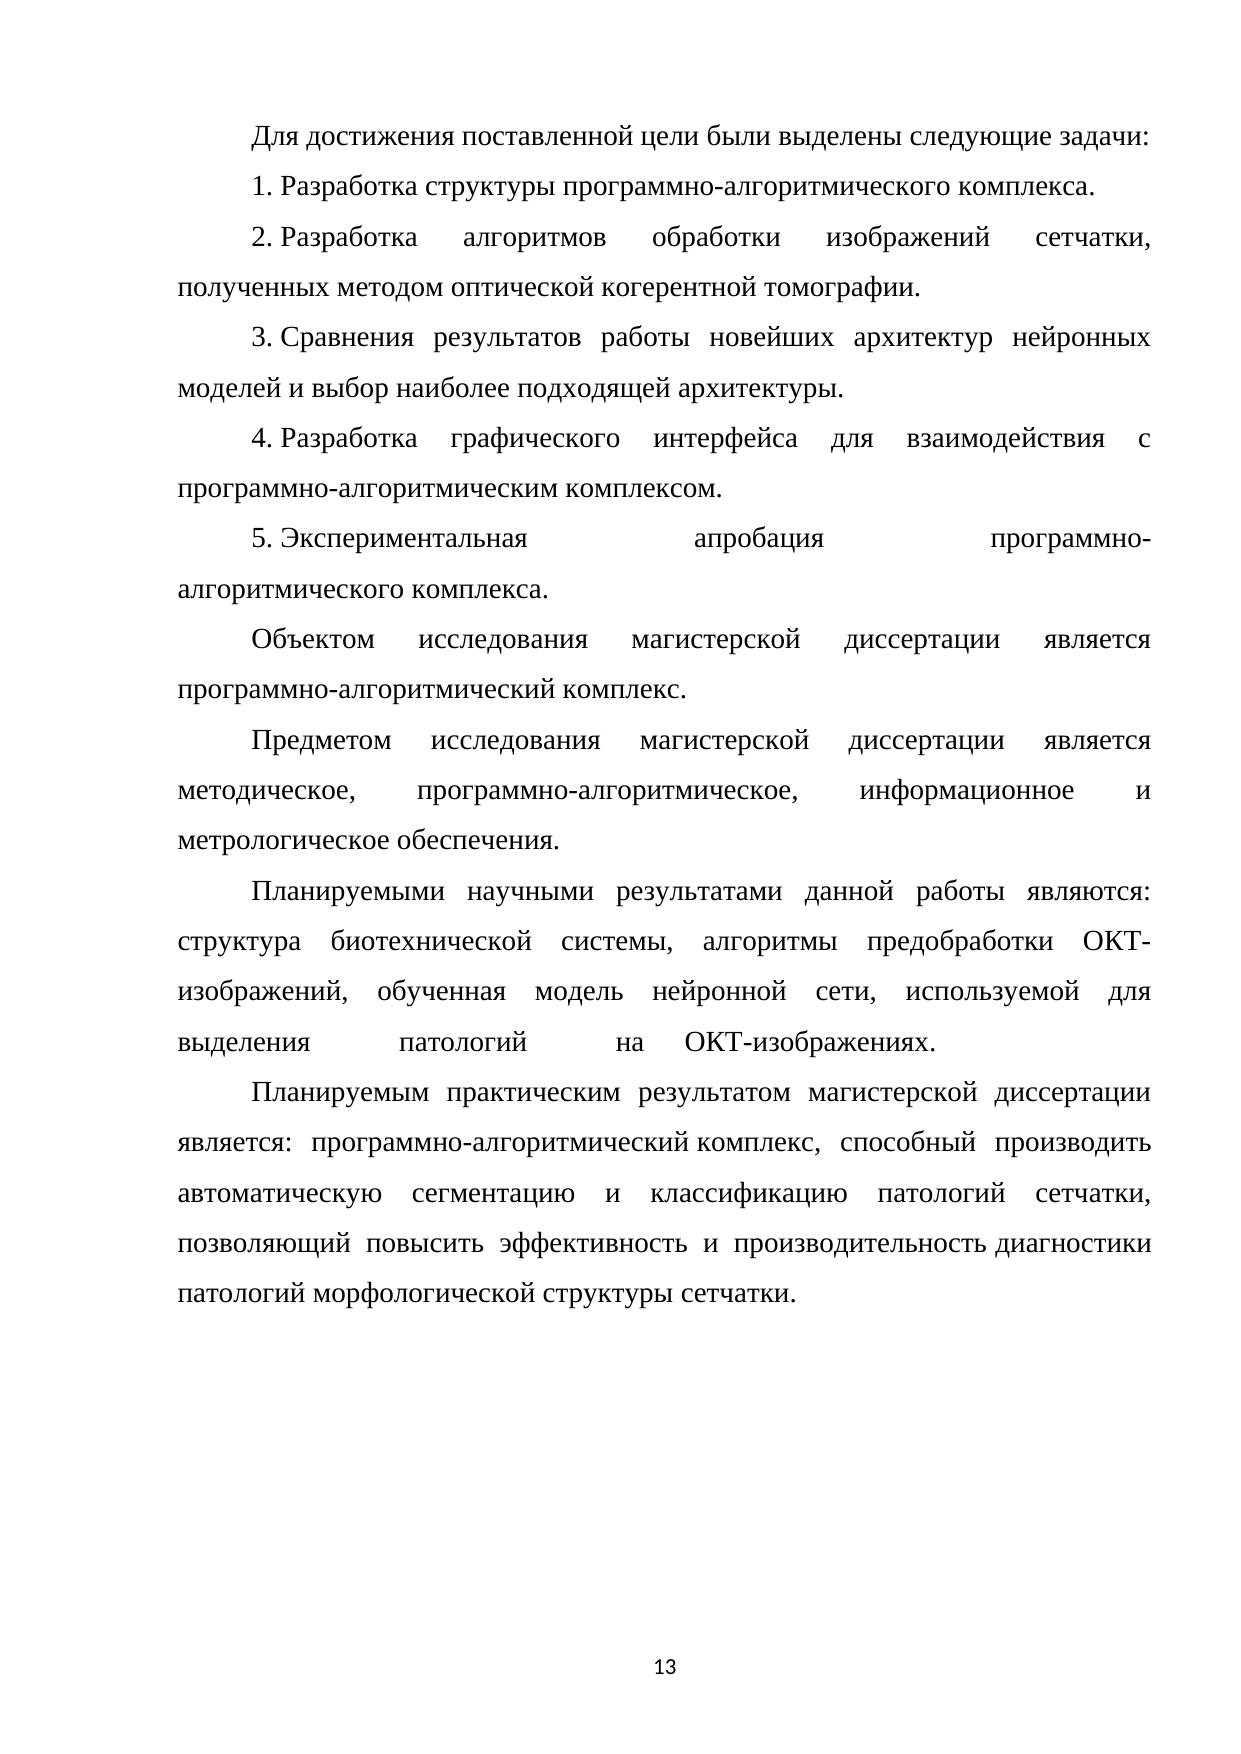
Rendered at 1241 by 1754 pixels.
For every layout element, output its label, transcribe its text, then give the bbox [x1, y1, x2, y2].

list Разработка структуры программно-алгоритмического комплекса. [177, 168, 1152, 202]
text Планируемыми научными результатами данной работы являются: структура биотехнической системы, алгоритмы предобработки ОКТ-изображений, обученная модель нейронной сети, используемой для выделения патологий на ОКТ-изображениях. [177, 873, 1152, 1057]
text Объектом исследования магистерской диссертации является программно-алгоритмический комплекс. [177, 621, 1152, 705]
list Экспериментальная апробация программно-алгоритмического комплекса. [177, 521, 1152, 604]
list Разработка графического интерфейса для взаимодействия с программно-алгоритмическим комплексом. [177, 420, 1152, 504]
list Сравнения результатов работы новейших архитектур нейронных моделей и выбор наиболее подходящей архитектуры. [177, 319, 1152, 403]
text Предметом исследования магистерской диссертации является методическое, программно-алгоритмическое, информационное и метрологическое обеспечения. [177, 722, 1152, 856]
text Для достижения поставленной цели были выделены следующие задачи: [177, 118, 1152, 152]
text Планируемым практическим результатом магистерской диссертации является: программно-алгоритмический комплекс, способный производить автоматическую сегментацию и классификацию патологий сетчатки, позволяющий повысить эффективность и производительность диагностики патологий морфологической структуры сетчатки. [177, 1074, 1152, 1309]
list Разработка алгоритмов обработки изображений сетчатки, полученных методом оптической когерентной томографии. [177, 219, 1152, 303]
